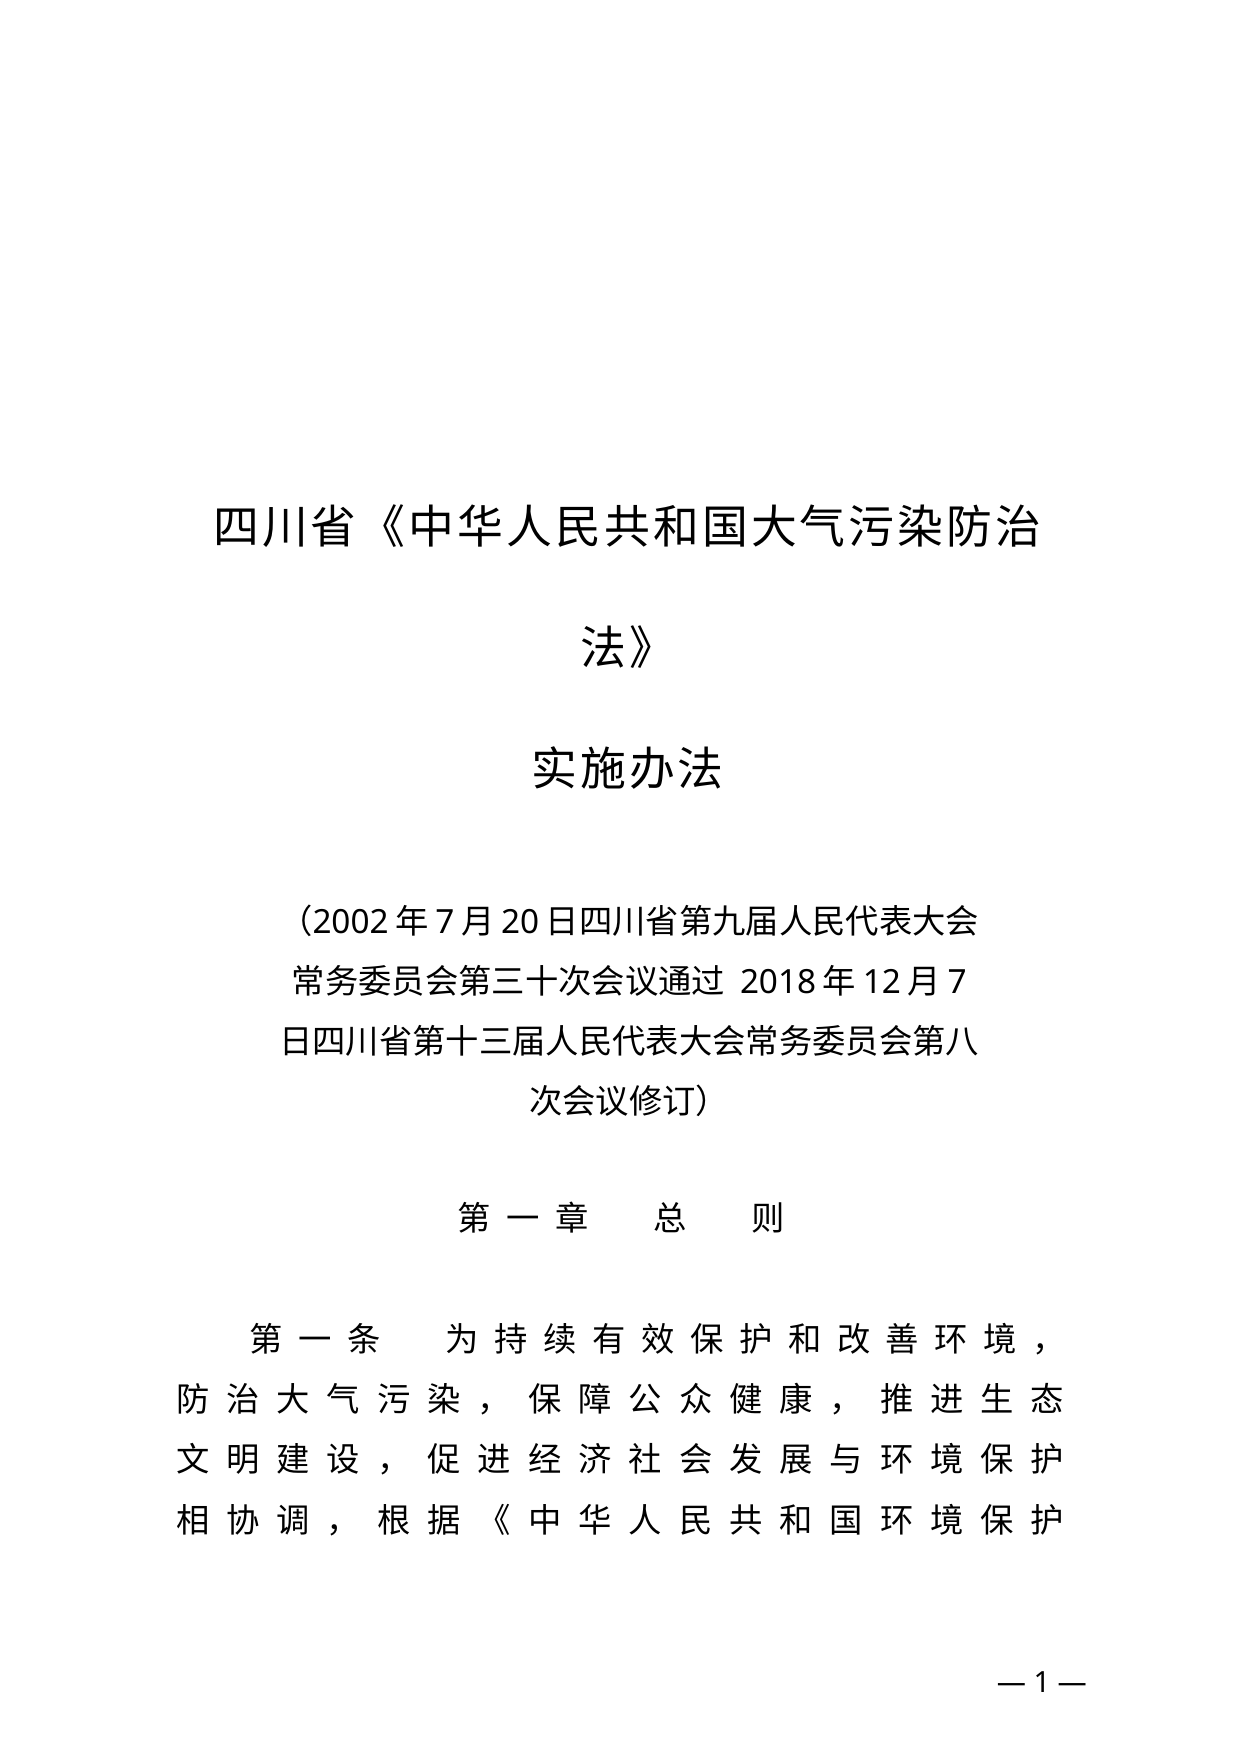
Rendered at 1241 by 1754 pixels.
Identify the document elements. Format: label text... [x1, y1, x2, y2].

subtitle 第一章 总 则 [176, 1186, 1082, 1246]
text （2002年7月20日四川省第九届人民代表大会常务委员会第三十次会议通过 2018年12月7日四川省第十三届人民代表大会常务委员会第八次会议修订） [275, 886, 983, 1126]
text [176, 1306, 1082, 1548]
title 实施办法 [176, 705, 1082, 826]
title 四川省《中华人民共和国大气污染防治法》 [176, 464, 1082, 705]
